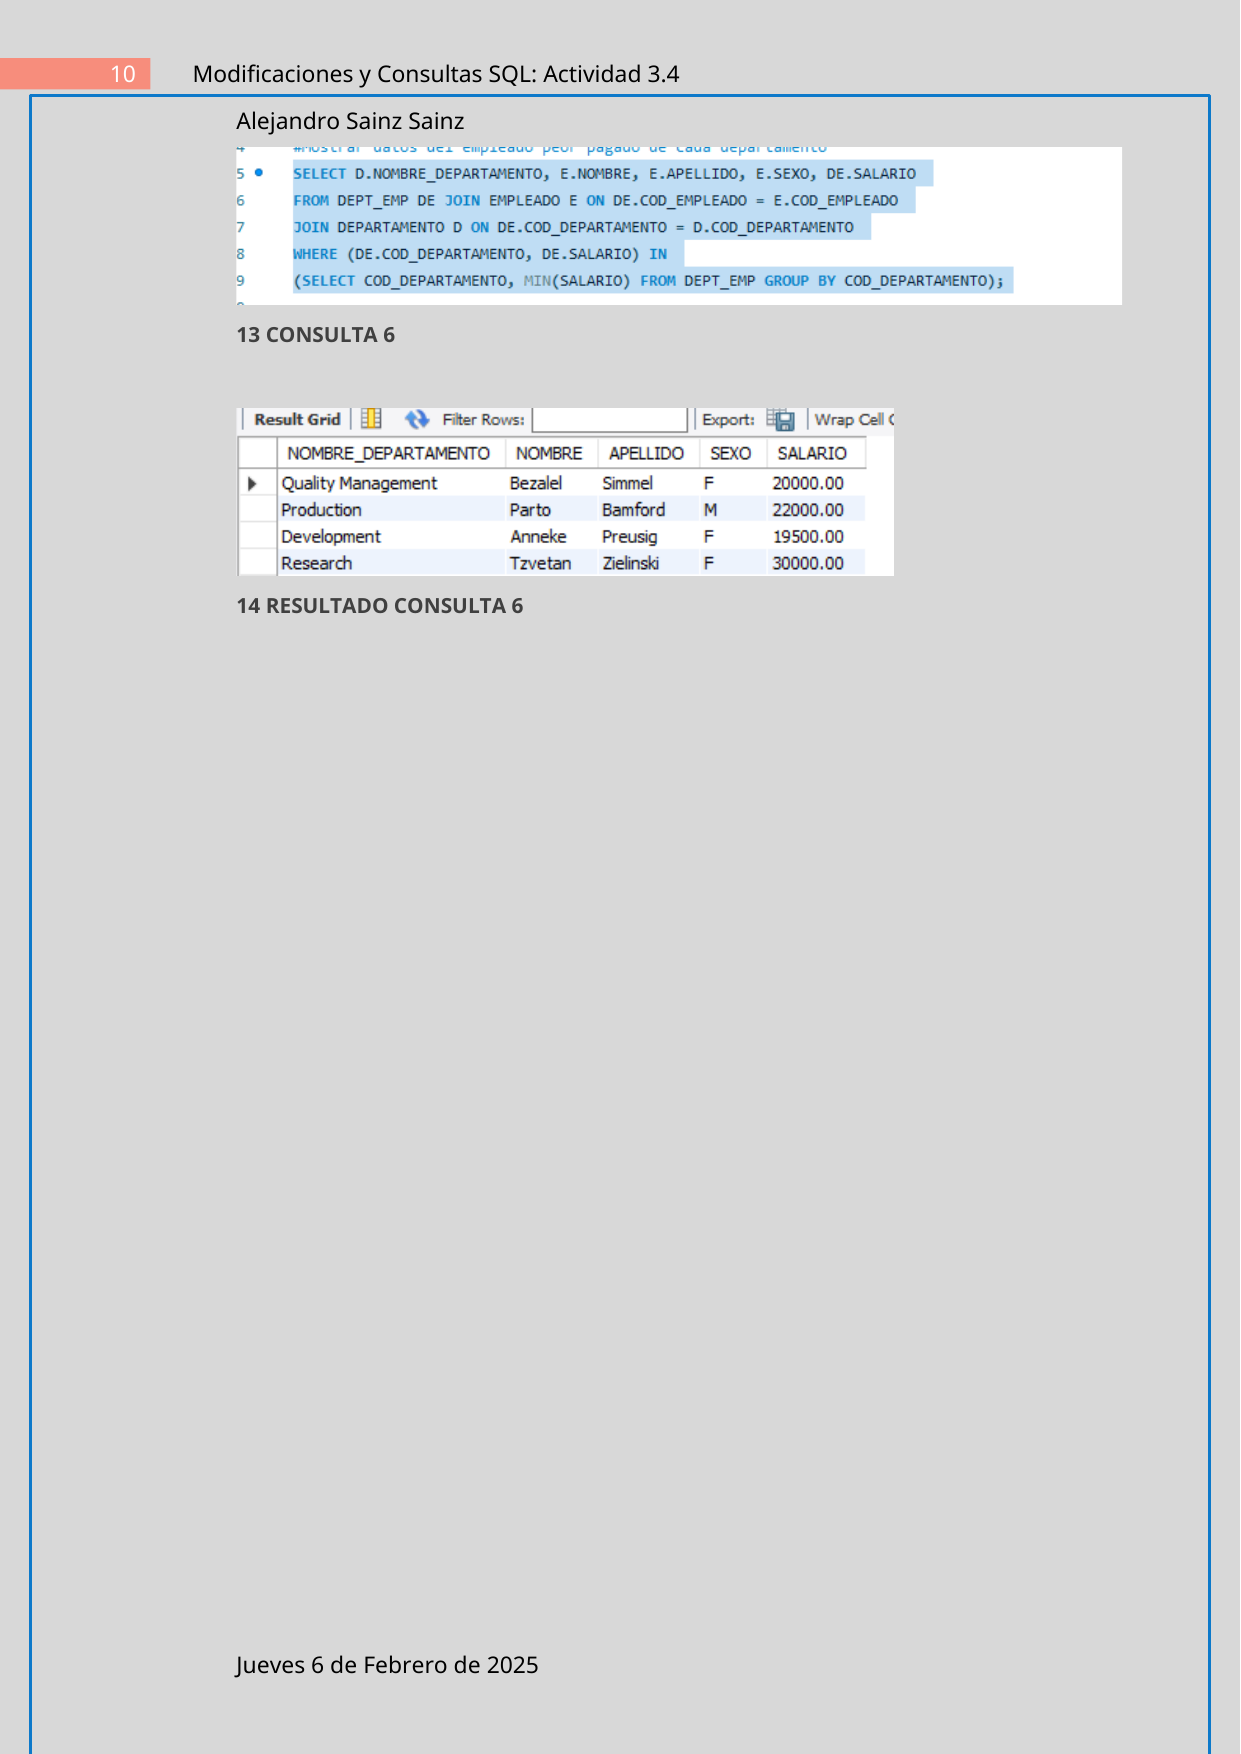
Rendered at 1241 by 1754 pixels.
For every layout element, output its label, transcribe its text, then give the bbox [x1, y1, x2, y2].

picture [236, 408, 894, 576]
picture [236, 147, 1123, 305]
